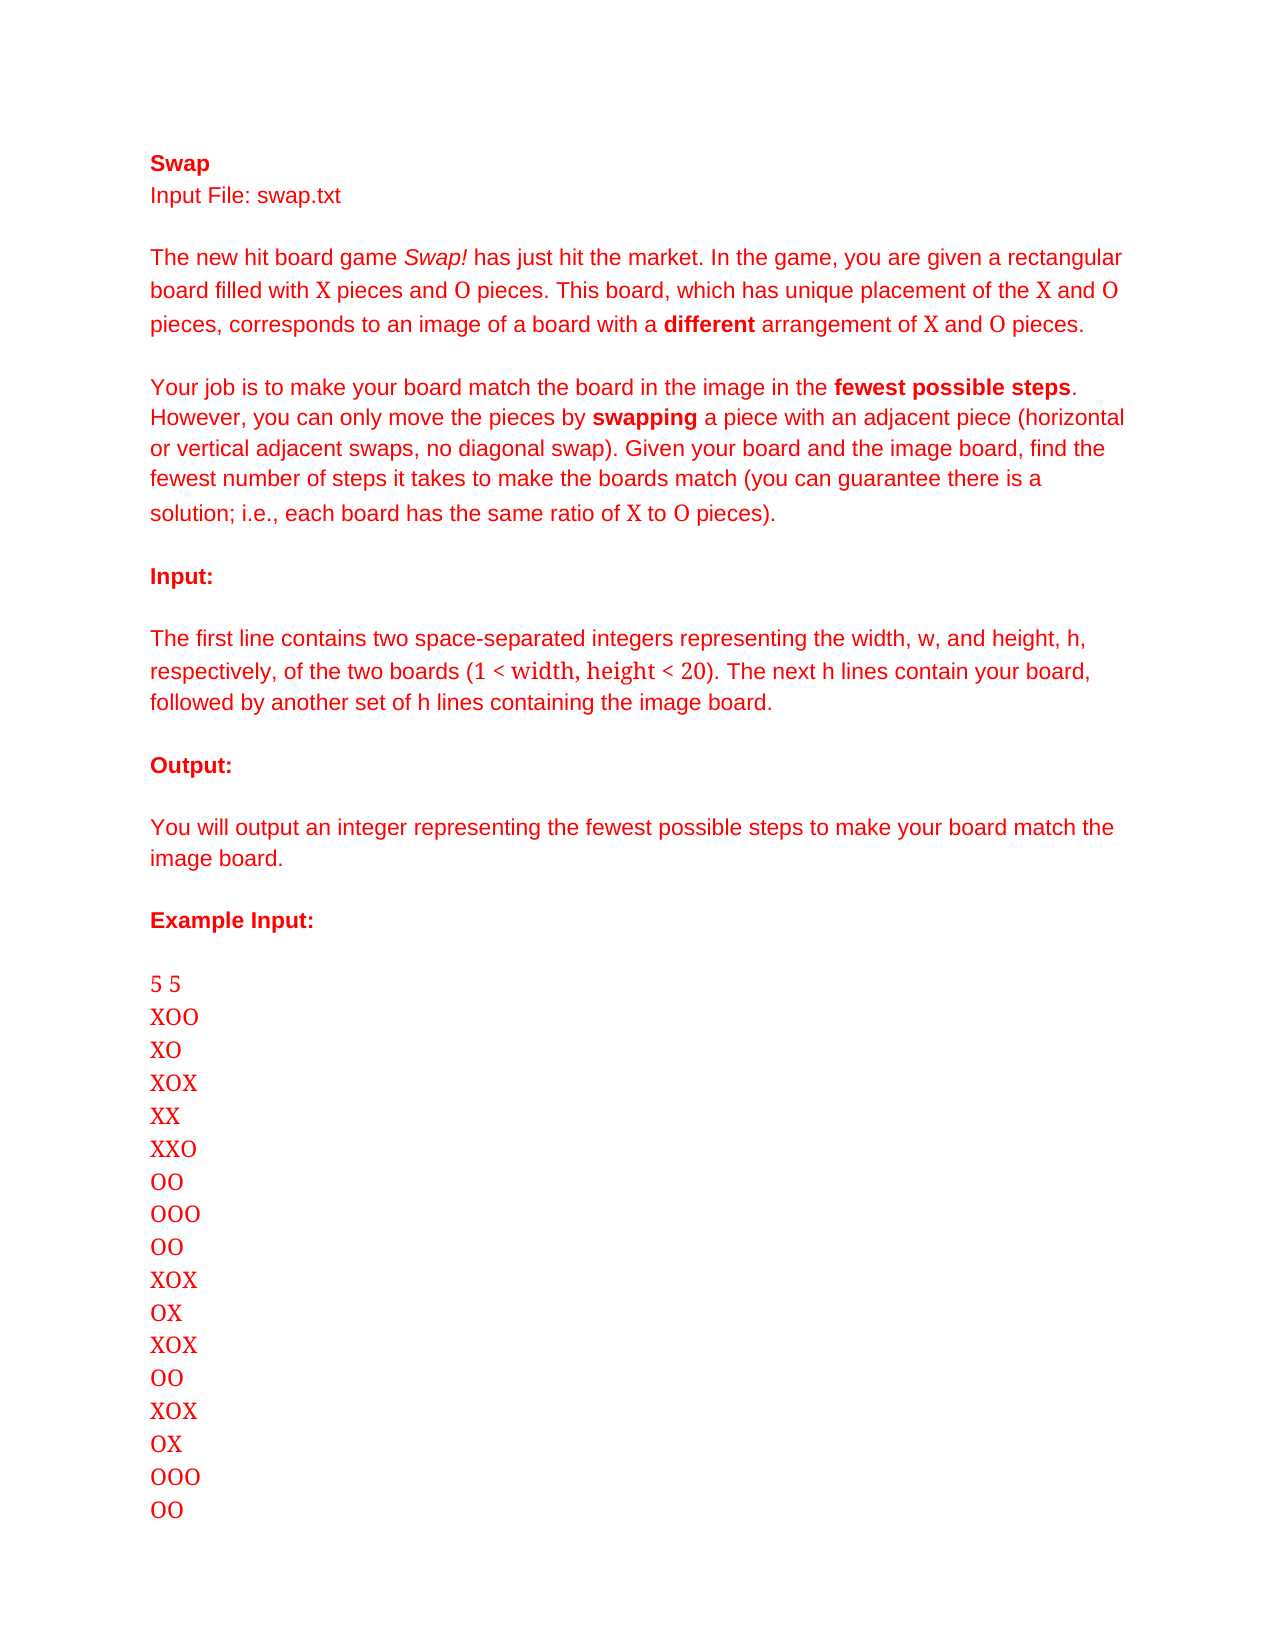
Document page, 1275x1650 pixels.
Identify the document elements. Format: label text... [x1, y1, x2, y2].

text The new hit board game Swap! has just hit the market. In the game, you are given a rectangular board filled with X pieces and O pieces. This board, which has unique placement of the X and O pieces, corresponds to an image of a board with a different arrangement of X and O pieces. [150, 244, 1139, 339]
text Your job is to make your board match the board in the image in the fewest possible steps. However, you can only move the pieces by swapping a piece with an adjacent piece (horizontal or vertical adjacent swaps, no diagonal swap). Given your board and the image board, find the fewest number of steps it takes to make the boards match (you can guarantee there is a solution; i.e., each board has the same ratio of X to O pieces). [150, 374, 1127, 528]
text 5 5 [150, 968, 1139, 999]
subtitle Example Input: [150, 907, 1139, 933]
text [150, 1001, 207, 1525]
subtitle Output: [150, 752, 1139, 778]
text You will output an integer representing the fewest possible steps to make your board match the image board. [150, 814, 1139, 871]
text Input File: swap.txt [150, 182, 1139, 208]
subtitle Input: [150, 563, 1139, 589]
subtitle Swap [150, 150, 1139, 177]
text The first line contains two space-separated integers representing the width, w, and height, h, respectively, of the two boards (1 < width, height < 20). The next h lines contain your board, followed by another set of h lines containing the image board. [150, 625, 1139, 716]
